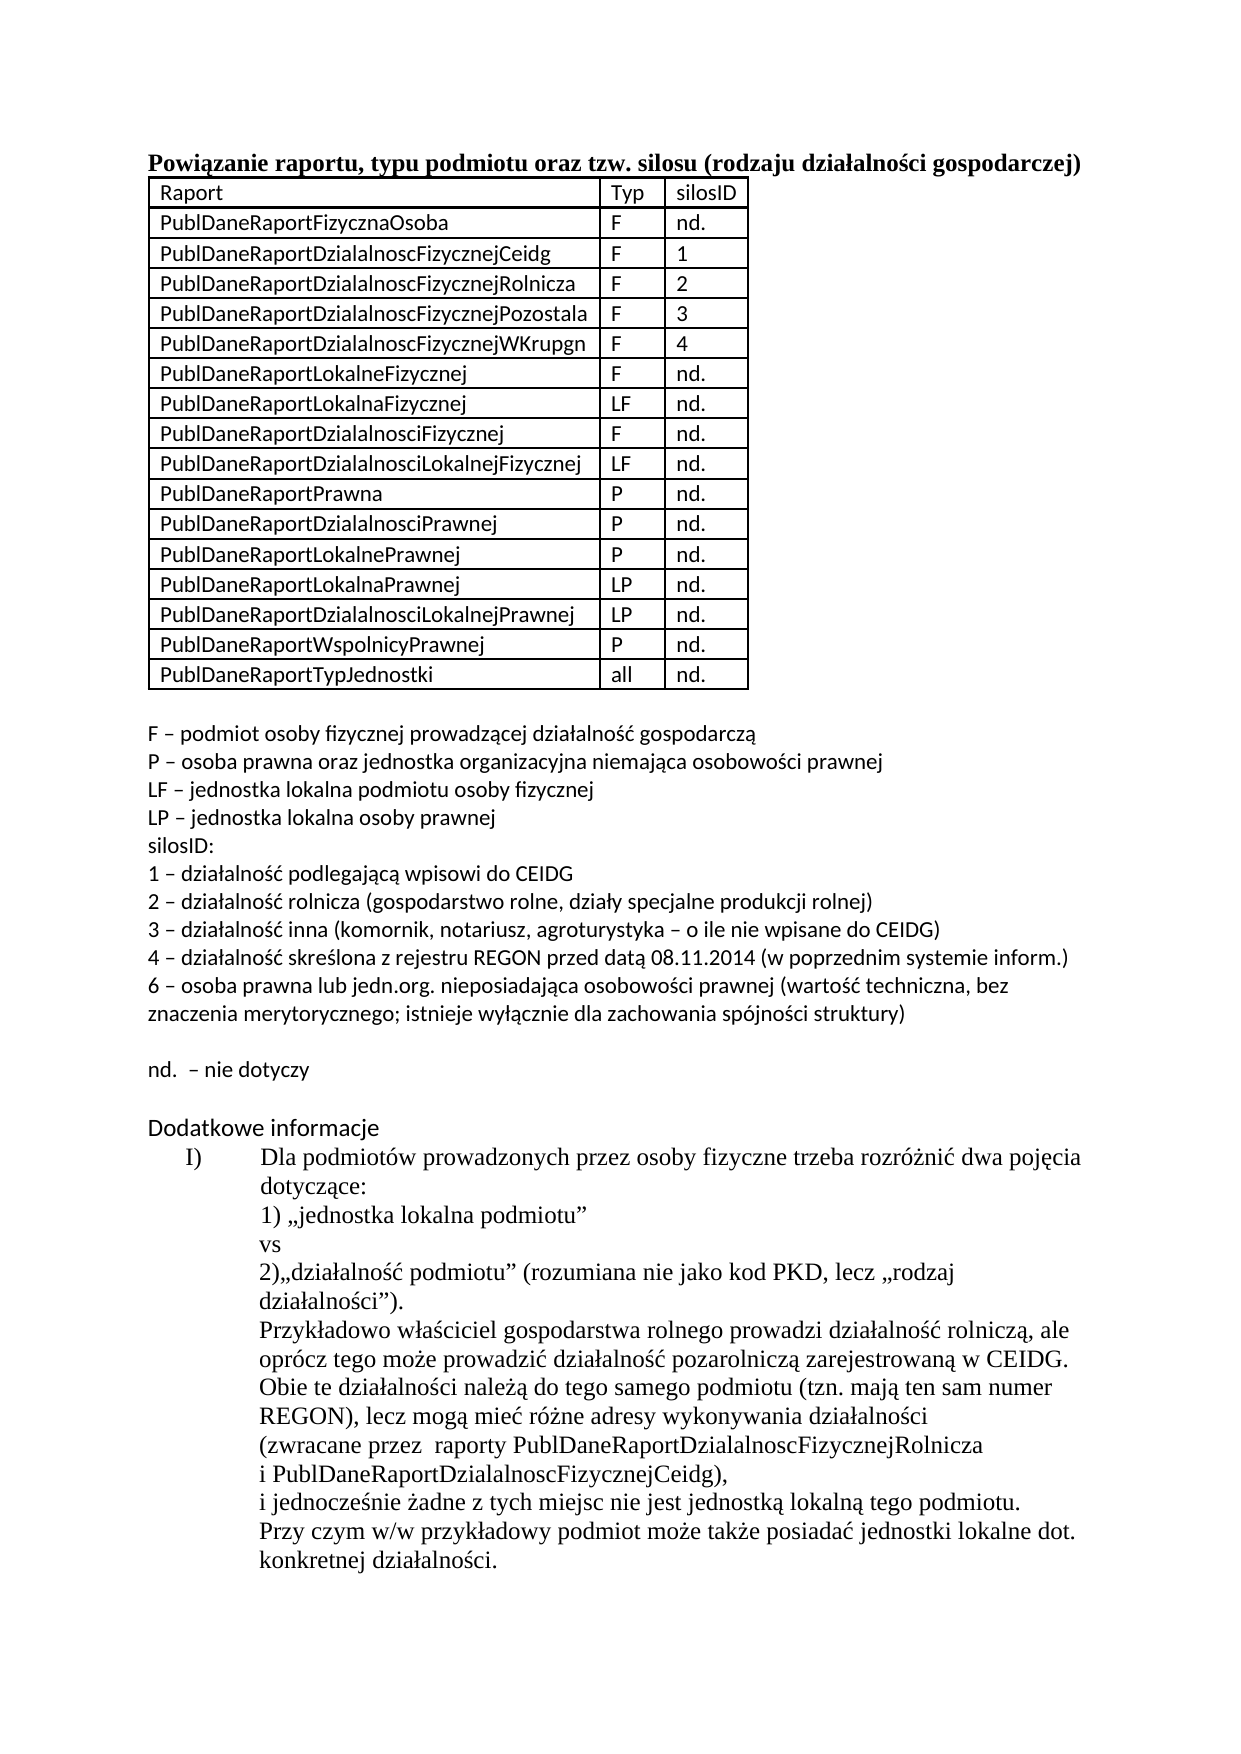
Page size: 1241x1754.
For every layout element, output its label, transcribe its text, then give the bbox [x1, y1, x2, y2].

table_cell all [601, 660, 664, 688]
table_cell PublDaneRaportDzialalnosciLokalnejPrawnej [150, 600, 599, 628]
table_cell F [601, 359, 664, 387]
table_cell nd. [666, 660, 747, 688]
table_cell PublDaneRaportDzialalnoscFizycznejRolnicza [150, 269, 599, 297]
table_cell nd. [666, 419, 747, 447]
table_cell nd. [666, 480, 747, 507]
table_cell F [601, 299, 664, 327]
table_cell PublDaneRaportLokalnaPrawnej [150, 570, 599, 598]
table_cell nd. [666, 209, 747, 237]
table_cell PublDaneRaportDzialalnosciLokalnejFizycznej [150, 449, 599, 477]
table_header silosID [666, 179, 747, 206]
table_cell F [601, 419, 664, 447]
table_cell 1 [666, 239, 747, 267]
table_cell F [601, 329, 664, 357]
table_cell PublDaneRaportPrawna [150, 480, 599, 507]
table_cell PublDaneRaportLokalnaFizycznej [150, 389, 599, 417]
text LP – jednostka lokalna osoby prawnej silosID: 1 – działalność podlegającą wpisowi do CEIDG [148, 803, 1093, 887]
table_cell nd. [666, 359, 747, 387]
table_cell PublDaneRaportDzialalnoscFizycznejPozostala [150, 299, 599, 327]
table_cell P [601, 540, 664, 568]
table_cell PublDaneRaportDzialalnosciPrawnej [150, 510, 599, 538]
table_cell nd. [666, 510, 747, 538]
table_cell PublDaneRaportDzialalnoscFizycznejWKrupgn [150, 329, 599, 357]
table_cell LF [601, 389, 664, 417]
table_cell P [601, 630, 664, 658]
table_cell nd. [666, 600, 747, 628]
text 3 – działalność inna (komornik, notariusz, agroturystyka – o ile nie wpisane do CEIDG) 4 – działalność skreślona z rejestru REGON przed datą 08.11.2014 (w poprzednim systemie inform.) 6 – osoba prawna lub jedn.org. nieposiadająca osobowości prawnej (wartość techniczna, bez znaczenia merytorycznego; istnieje wyłącznie dla zachowania spójności struktury) nd. – nie dotyczy [148, 915, 1093, 1112]
table_cell LP [601, 600, 664, 628]
table_cell nd. [666, 630, 747, 658]
text 2 – działalność rolnicza (gospodarstwo rolne, działy specjalne produkcji rolnej) [148, 887, 1093, 915]
table_cell 2 [666, 269, 747, 297]
table_cell P [601, 510, 664, 538]
text Powiązanie raportu, typu podmiotu oraz tzw. silosu (rodzaju działalności gospodarczej) [148, 148, 1093, 176]
table_cell F [601, 269, 664, 297]
table_cell nd. [666, 389, 747, 417]
table_cell F [601, 209, 664, 237]
text F – podmiot osoby fizycznej prowadzącej działalność gospodarczą P – osoba prawna oraz jednostka organizacyjna niemająca osobowości prawnej LF – jednostka lokalna podmiotu osoby fizycznej [148, 719, 1093, 803]
table_cell PublDaneRaportLokalneFizycznej [150, 359, 599, 387]
table_cell P [601, 480, 664, 507]
table_cell PublDaneRaportTypJednostki [150, 660, 599, 688]
text 2)„działalność podmiotu” (rozumiana nie jako kod PKD, lecz „rodzaj działalności”). Przykładowo właściciel gospodarstwa rolnego prowadzi działalność rolniczą, ale oprócz tego może prowadzić działalność pozarolniczą zarejestrowaną w CEIDG. Obie te działalności należą do tego samego podmiotu (tzn. mają ten sam numer REGON), lecz mogą mieć różne adresy wykonywania działalności (zwracane przez raporty PublDaneRaportDzialalnoscFizycznejRolnicza i PublDaneRaportDzialalnoscFizycznejCeidg), i jednocześnie żadne z tych miejsc nie jest jednostką lokalną tego podmiotu. Przy czym w/w przykładowy podmiot może także posiadać jednostki lokalne dot. konkretnej działalności. [259, 1257, 1093, 1574]
table_cell 4 [666, 329, 747, 357]
table_cell 3 [666, 299, 747, 327]
table_cell PublDaneRaportDzialalnosciFizycznej [150, 419, 599, 447]
table_cell nd. [666, 449, 747, 477]
text Dodatkowe informacje [148, 1112, 1093, 1142]
table_cell PublDaneRaportFizycznaOsoba [150, 209, 599, 237]
table_cell F [601, 239, 664, 267]
table_header Raport [150, 179, 599, 206]
table_cell nd. [666, 570, 747, 598]
table_cell PublDaneRaportDzialalnoscFizycznejCeidg [150, 239, 599, 267]
table_cell LF [601, 449, 664, 477]
text vs [259, 1229, 1093, 1257]
table_cell PublDaneRaportLokalnePrawnej [150, 540, 599, 568]
list Dla podmiotów prowadzonych przez osoby fizyczne trzeba rozróżnić dwa pojęcia dotyczące: 1) „jednostka lokalna podmiotu” [185, 1142, 1093, 1229]
table_header Typ [601, 179, 664, 206]
table_cell PublDaneRaportWspolnicyPrawnej [150, 630, 599, 658]
table_cell nd. [666, 540, 747, 568]
table_cell LP [601, 570, 664, 598]
